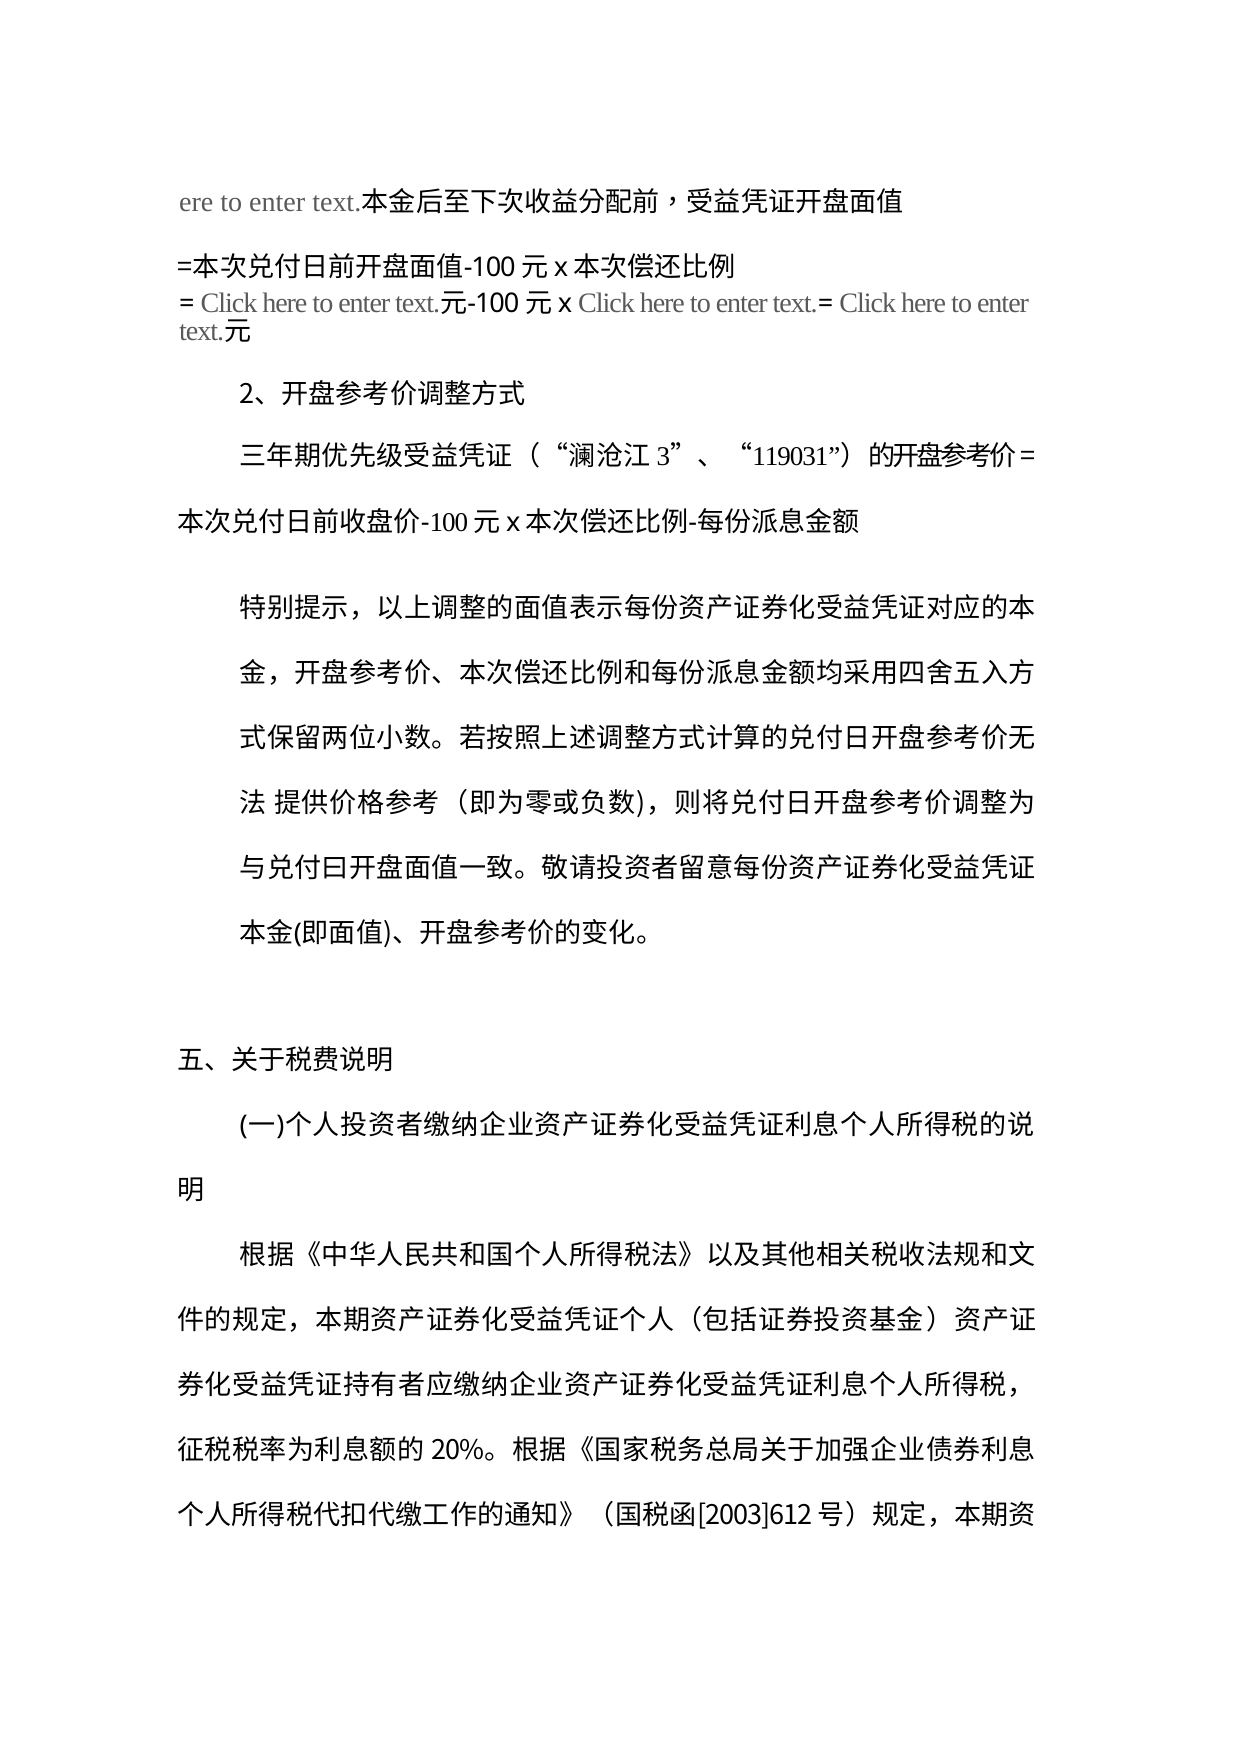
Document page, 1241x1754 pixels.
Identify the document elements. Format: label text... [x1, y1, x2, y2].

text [177, 1213, 1037, 1538]
text 特别提示，以上调整的面值表示每份资产证券化受益凭证对应的本金，开盘参考价、本次偿还比例和每份派息金额均采用四舍五入方式保留两位小数。若按照上述调整方式计算的兑付日开盘参考价无法 提供价格参考（即为零或负数)，则将兑付日开盘参考价调整为与兑付曰开盘面值一致。敬请投资者留意每份资产证券化受益凭证本金(即面值)、开盘参考价的变化。 [239, 565, 1037, 955]
text 2、开盘参考价调整方式 [177, 381, 1072, 409]
text (一)个人投资者缴纳企业资产证券化受益凭证利息个人所得税的说明 [177, 1083, 1037, 1213]
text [179, 159, 1066, 224]
text 三年期优先级受益凭证（“澜沧江3”、“119031”）的开盘参考价 =本次兑付日前收盘价-100元x本次偿还比例-每份派息金额 [177, 413, 1037, 544]
text = 元-100 元x = 元 [179, 289, 1072, 346]
text =本次兑付日前开盘面值-100元x本次偿还比例 [171, 224, 1066, 289]
text 五、关于税费说明 [177, 1018, 1072, 1083]
